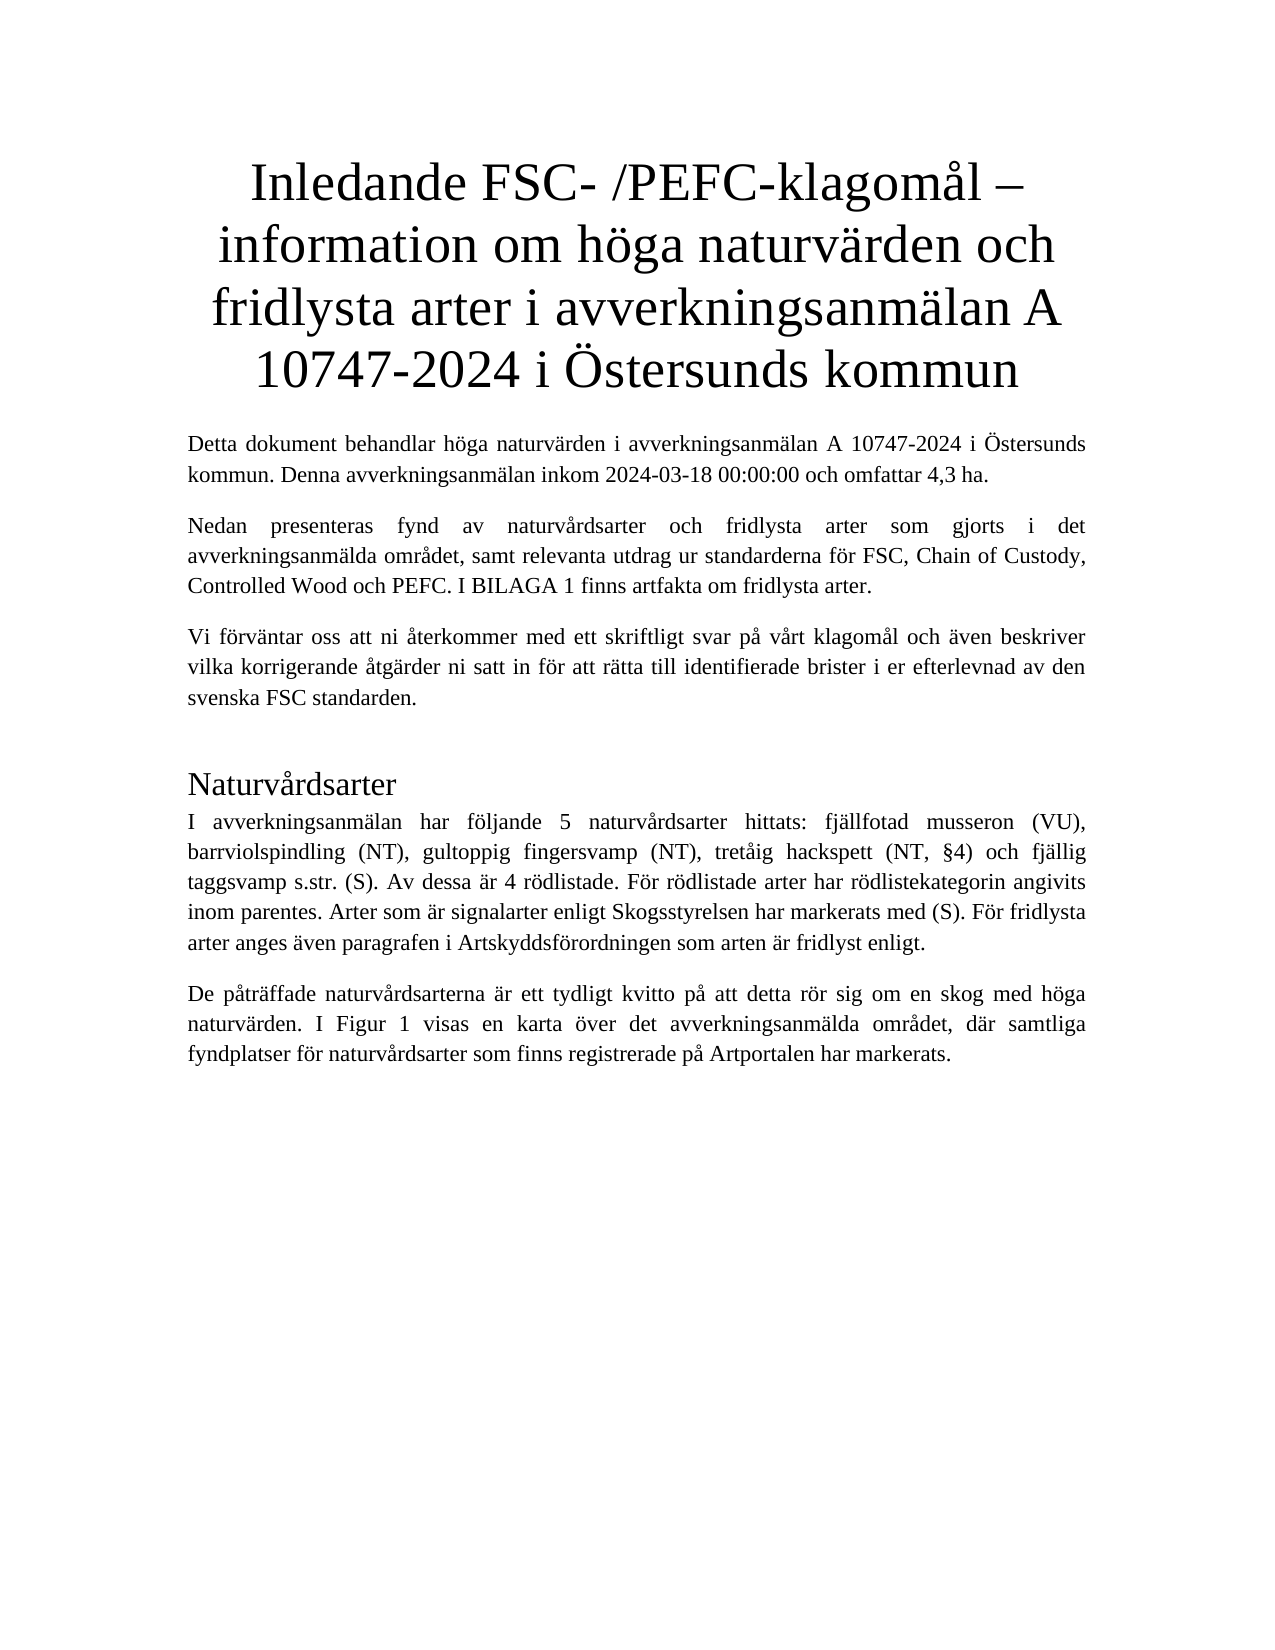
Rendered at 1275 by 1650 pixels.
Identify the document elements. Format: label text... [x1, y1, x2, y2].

text Vi förväntar oss att ni återkommer med ett skriftligt svar på vårt klagomål och även beskriver vilka korrigerande åtgärder ni satt in för att rätta till identifierade brister i er efterlevnad av den svenska FSC standarden. [187, 623, 1087, 710]
title Inledande FSC- /PEFC-klagomål – information om höga naturvärden och fridlysta arter i avverkningsanmälan A 10747-2024 i Östersunds kommun [187, 150, 1087, 399]
text Detta dokument behandlar höga naturvärden i avverkningsanmälan A 10747-2024 i Östersunds kommun. Denna avverkningsanmälan inkom 2024-03-18 00:00:00 och omfattar 4,3 ha. [187, 430, 1087, 487]
subtitle Naturvårdsarter [187, 764, 1087, 802]
text De påträffade naturvårdsarterna är ett tydligt kvitto på att detta rör sig om en skog med höga naturvärden. I Figur 1 visas en karta över det avverkningsanmälda området, där samtliga fyndplatser för naturvårdsarter som finns registrerade på Artportalen har markerats. [187, 980, 1087, 1066]
text I avverkningsanmälan har följande 5 naturvårdsarter hittats: fjällfotad musseron (VU), barrviolspindling (NT), gultoppig fingersvamp (NT), tretåig hackspett (NT, §4) och fjällig taggsvamp s.str. (S). Av dessa är 4 rödlistade. För rödlistade arter har rödlistekategorin angivits inom parentes. Arter som är signalarter enligt Skogsstyrelsen har markerats med (S). För fridlysta arter anges även paragrafen i Artskyddsförordningen som arten är fridlyst enligt. [187, 808, 1087, 955]
text Nedan presenteras fynd av naturvårdsarter och fridlysta arter som gjorts i det avverkningsanmälda området, samt relevanta utdrag ur standarderna för FSC, Chain of Custody, Controlled Wood och PEFC. I BILAGA 1 finns artfakta om fridlysta arter. [187, 512, 1087, 598]
